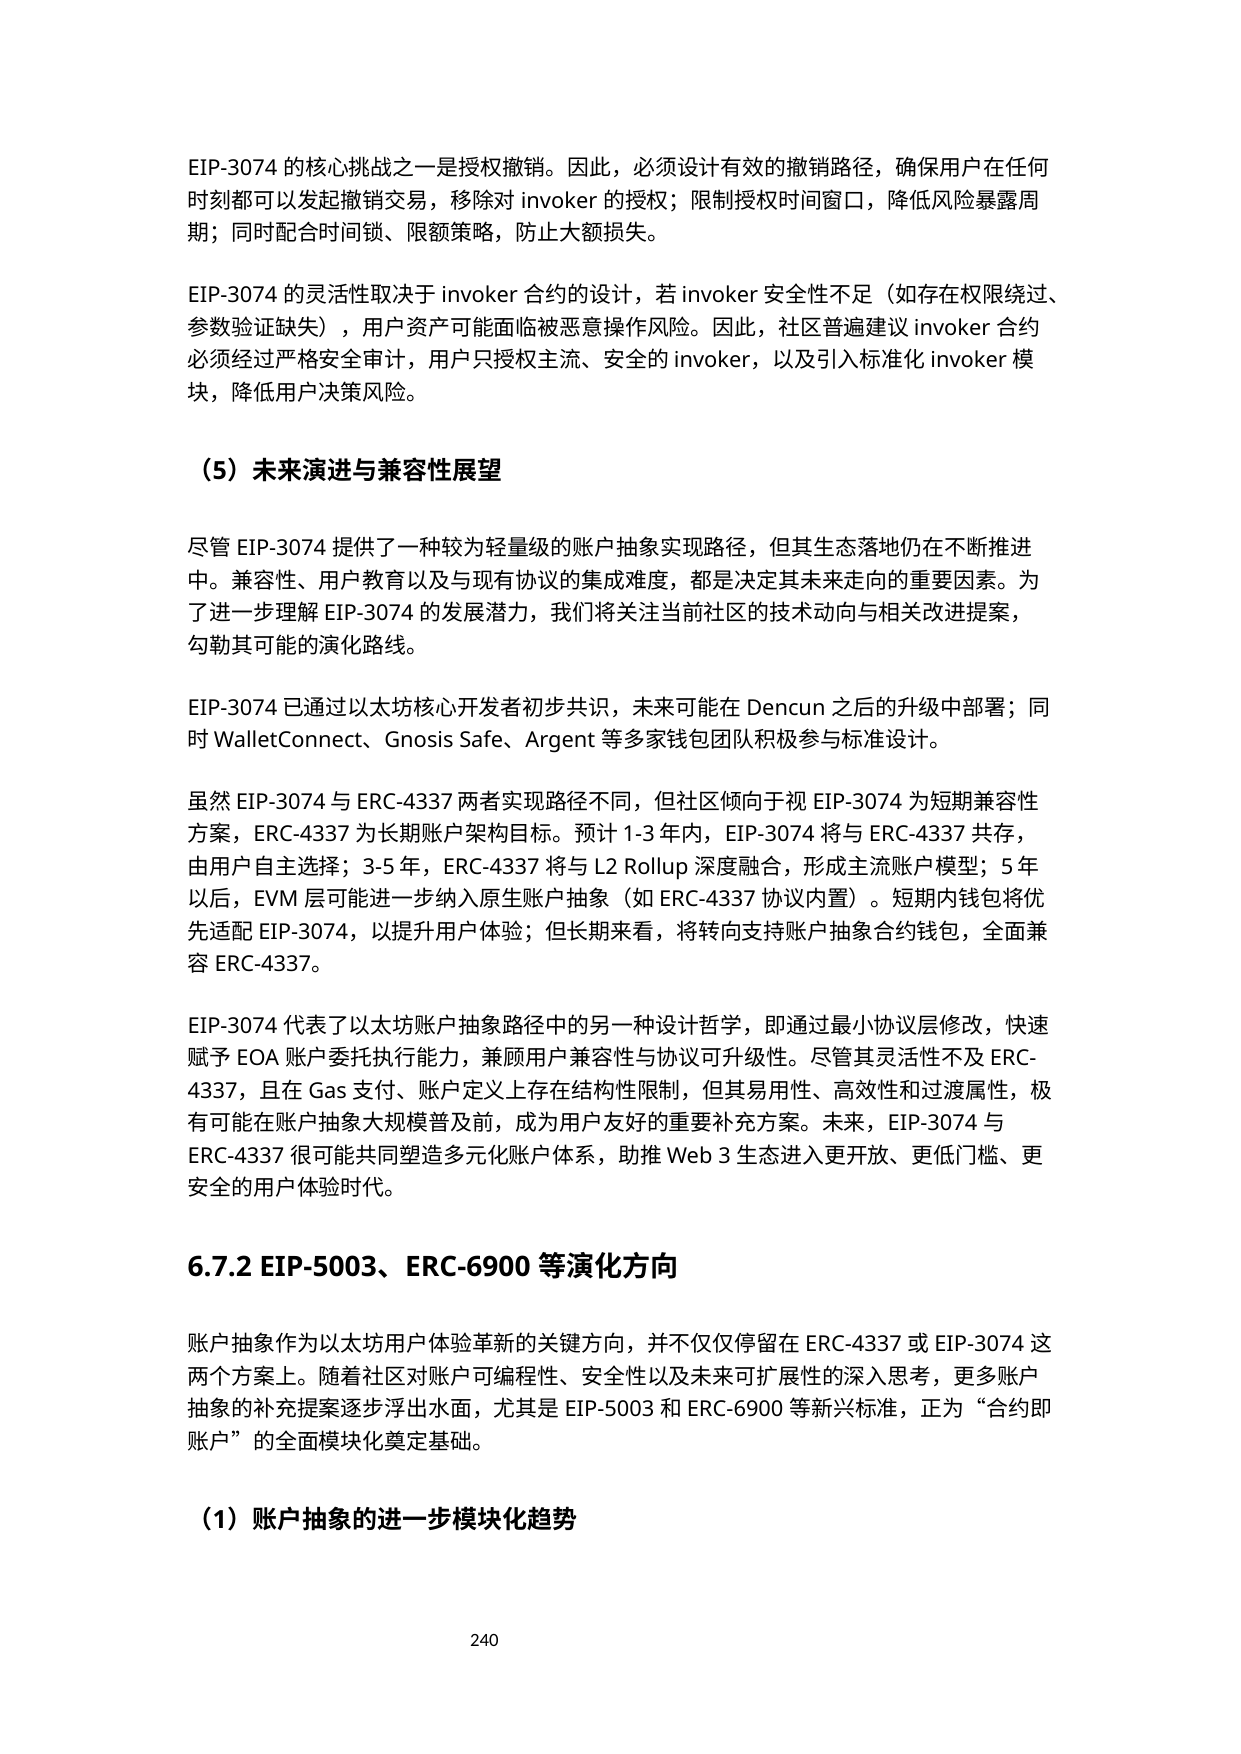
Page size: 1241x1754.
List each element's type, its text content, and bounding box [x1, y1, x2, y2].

text EIP-3074 的灵活性取决于 invoker 合约的设计，若 invoker 安全性不足（如存在权限绕过、参数验证缺失），用户资产可能面临被恶意操作风险。因此，社区普遍建议invoker 合约必须经过严格安全审计，用户只授权主流、安全的 invoker，以及引入标准化 invoker 模块，降低用户决策风险。 [187, 277, 1053, 407]
text EIP-3074 代表了以太坊账户抽象路径中的另一种设计哲学，即通过最小协议层修改，快速赋予 EOA 账户委托执行能力，兼顾用户兼容性与协议可升级性。尽管其灵活性不及 ERC-4337，且在 Gas 支付、账户定义上存在结构性限制，但其易用性、高效性和过渡属性，极有可能在账户抽象大规模普及前，成为用户友好的重要补充方案。未来，EIP-3074 与 ERC-4337 很可能共同塑造多元化账户体系，助推 Web 3 生态进入更开放、更低门槛、更安全的用户体验时代。 [187, 1007, 1053, 1202]
text EIP-3074 的核心挑战之一是授权撤销。因此，必须设计有效的撤销路径，确保用户在任何时刻都可以发起撤销交易，移除对 invoker 的授权；限制授权时间窗口，降低风险暴露周期；同时配合时间锁、限额策略，防止大额损失。 [187, 150, 1053, 247]
subtitle 6.7.2 EIP-5003、ERC-6900 等演化方向 [187, 1232, 1053, 1297]
text 账户抽象作为以太坊用户体验革新的关键方向，并不仅仅停留在 ERC-4337 或 EIP-3074 这两个方案上。随着社区对账户可编程性、安全性以及未来可扩展性的深入思考，更多账户抽象的补充提案逐步浮出水面，尤其是 EIP-5003 和 ERC-6900 等新兴标准，正为“合约即账户”的全面模块化奠定基础。 [187, 1326, 1053, 1456]
subtitle （1）账户抽象的进一步模块化趋势 [187, 1485, 1053, 1550]
text 尽管 EIP-3074 提供了一种较为轻量级的账户抽象实现路径，但其生态落地仍在不断推进中。兼容性、用户教育以及与现有协议的集成难度，都是决定其未来走向的重要因素。为了进一步理解 EIP-3074 的发展潜力，我们将关注当前社区的技术动向与相关改进提案，勾勒其可能的演化路线。 [187, 530, 1053, 660]
text EIP-3074已通过以太坊核心开发者初步共识，未来可能在 Dencun 之后的升级中部署；同时WalletConnect、Gnosis Safe、Argent 等多家钱包团队积极参与标准设计。 [187, 689, 1053, 754]
text 虽然EIP-3074与ERC-4337两者实现路径不同，但社区倾向于视 EIP-3074 为短期兼容性方案，ERC-4337 为长期账户架构目标。预计1-3年内，EIP-3074 将与 ERC-4337 共存，由用户自主选择；3-5年，ERC-4337 将与 L2 Rollup 深度融合，形成主流账户模型；5年以后，EVM 层可能进一步纳入原生账户抽象（如 ERC-4337 协议内置）。短期内钱包将优先适配 EIP-3074，以提升用户体验；但长期来看，将转向支持账户抽象合约钱包，全面兼容 ERC-4337。 [187, 783, 1053, 978]
subtitle （5）未来演进与兼容性展望 [187, 436, 1053, 501]
